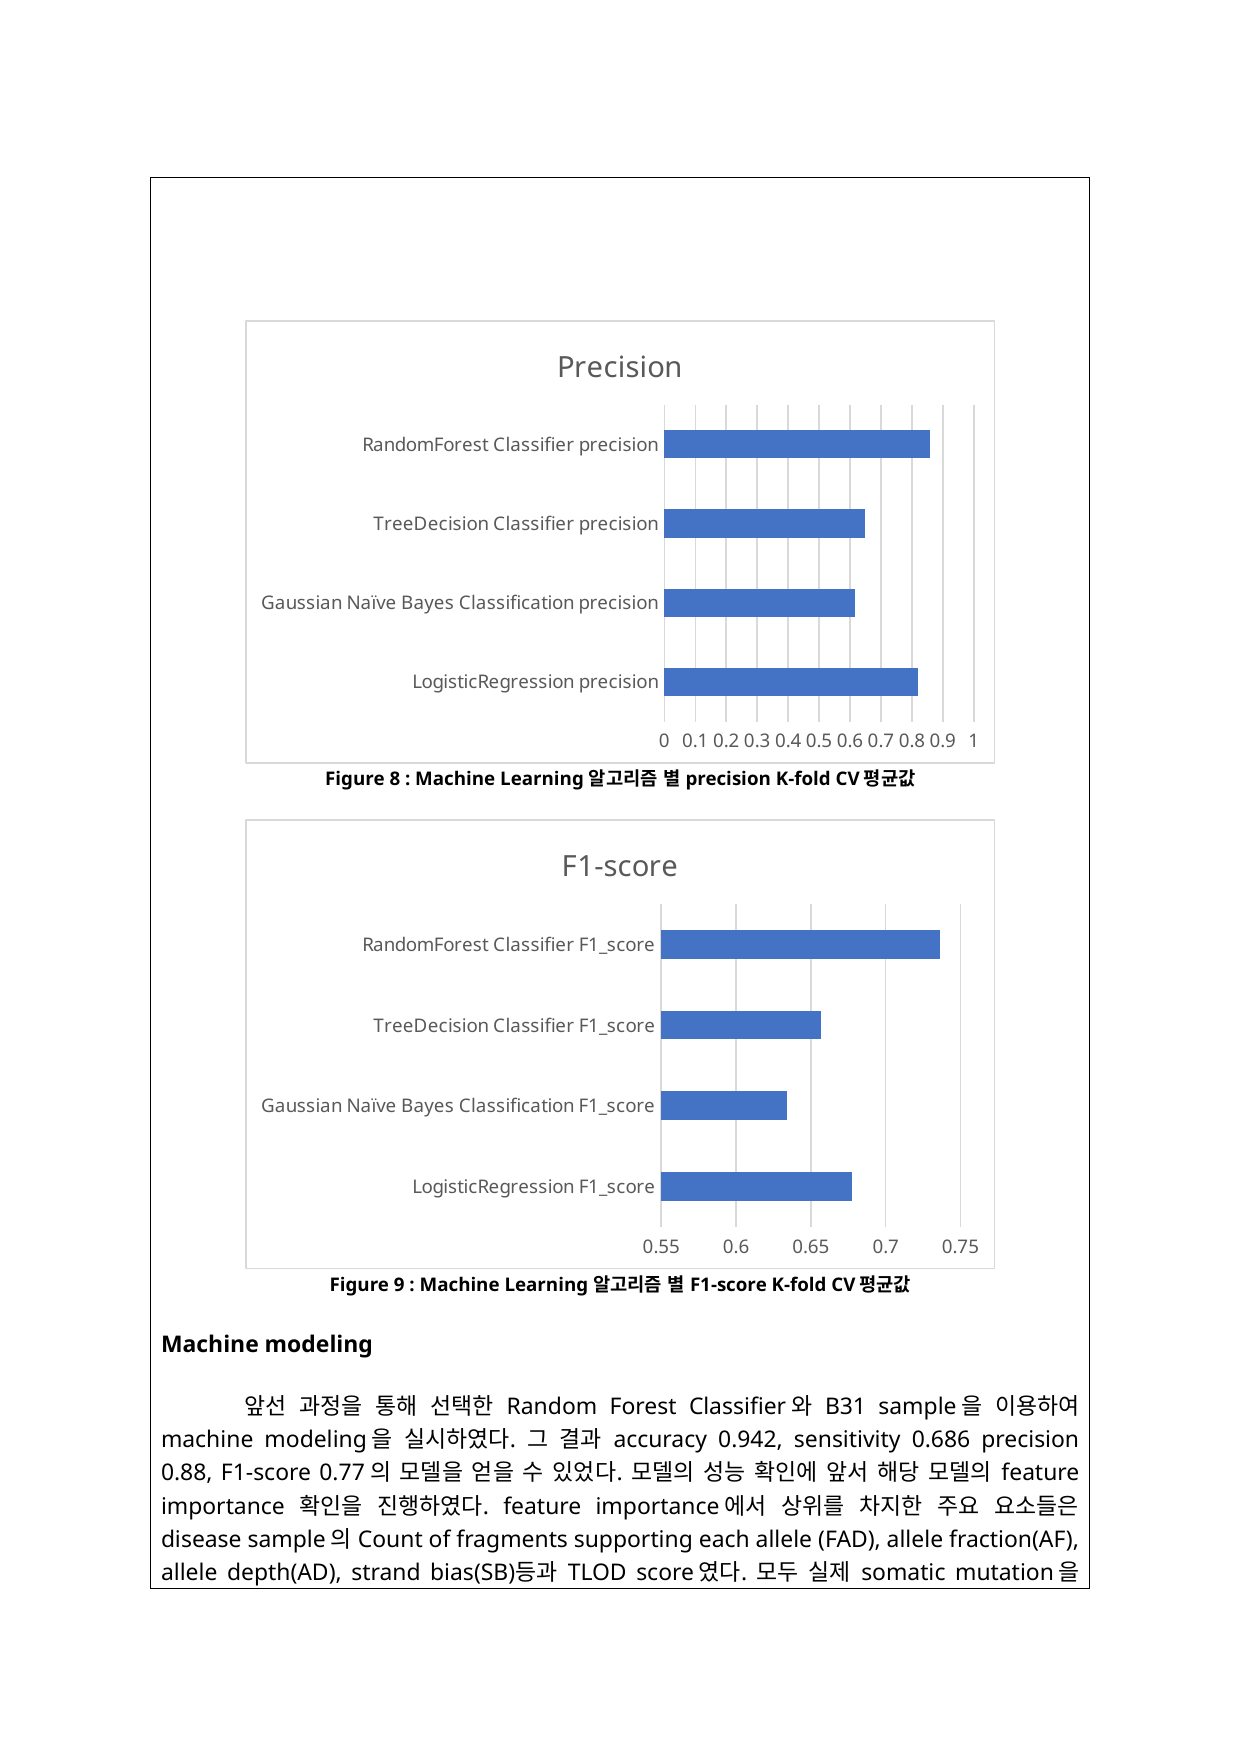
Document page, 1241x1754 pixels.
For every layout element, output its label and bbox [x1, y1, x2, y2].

table_header [151, 178, 1089, 1587]
